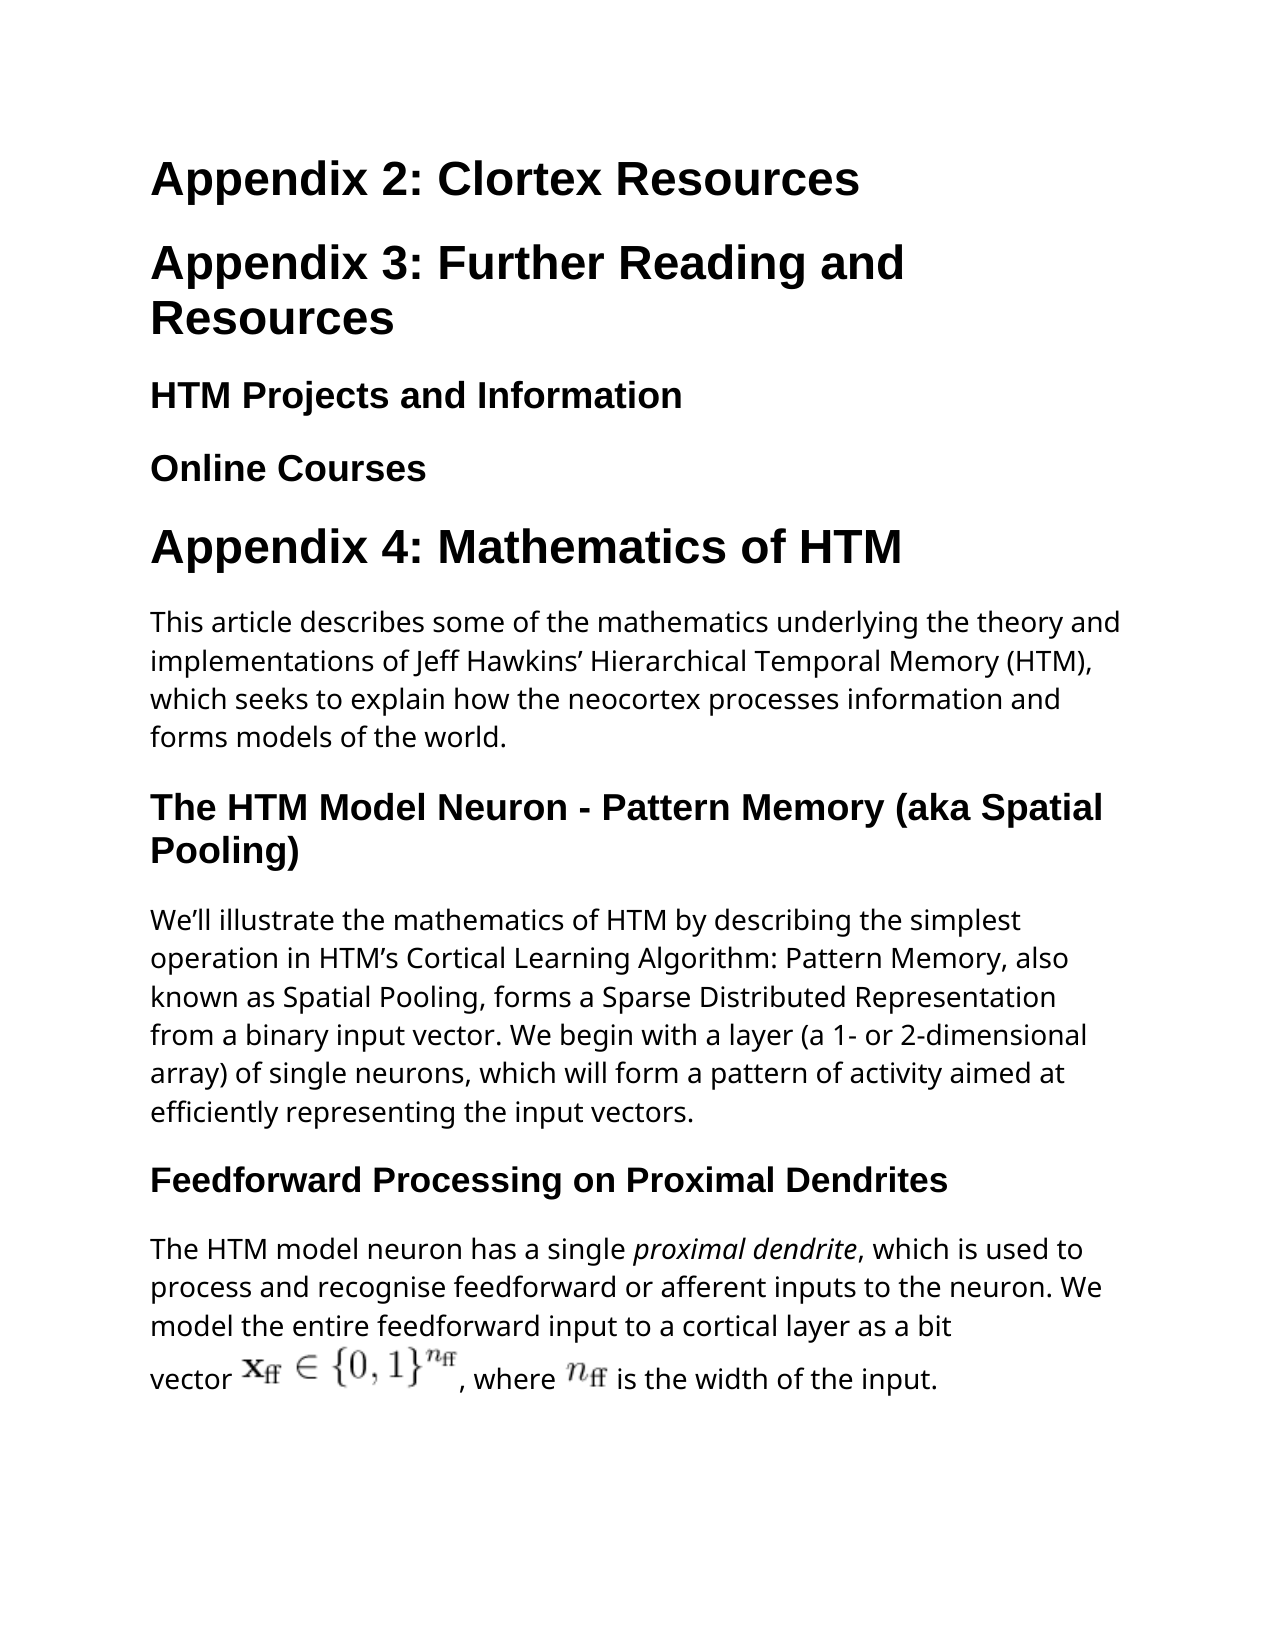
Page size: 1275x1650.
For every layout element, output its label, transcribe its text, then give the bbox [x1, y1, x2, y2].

text Feedforward Processing on Proximal Dendrites [150, 1159, 1125, 1200]
text Appendix 2: Clortex Resources [150, 150, 1125, 205]
text The HTM Model Neuron - Pattern Memory (aka Spatial Pooling) [150, 785, 1125, 871]
text Appendix 3: Further Reading and Resources [150, 234, 1125, 344]
picture [563, 1360, 609, 1390]
text HTM Projects and Information [150, 374, 1125, 417]
text Online Courses [150, 446, 1125, 489]
text This article describes some of the mathematics underlying the theory and implementations of Jeff Hawkins’ Hierarchical Temporal Memory (HTM), which seeks to explain how the neocortex processes information and forms models of the world. [150, 602, 1125, 756]
text The HTM model neuron has a single proximal dendrite, which is used to process and recognise feedforward or afferent inputs to the neuron. We model the entire feedforward input to a cortical layer as a bit vector , where is the width of the input. [150, 1229, 1125, 1398]
picture [239, 1344, 459, 1390]
text Appendix 4: Mathematics of HTM [150, 518, 1125, 573]
text We’ll illustrate the mathematics of HTM by describing the simplest operation in HTM’s Cortical Learning Algorithm: Pattern Memory, also known as Spatial Pooling, forms a Sparse Distributed Representation from a binary input vector. We begin with a layer (a 1- or 2-dimensional array) of single neurons, which will form a pattern of activity aimed at efficiently representing the input vectors. [150, 900, 1125, 1130]
